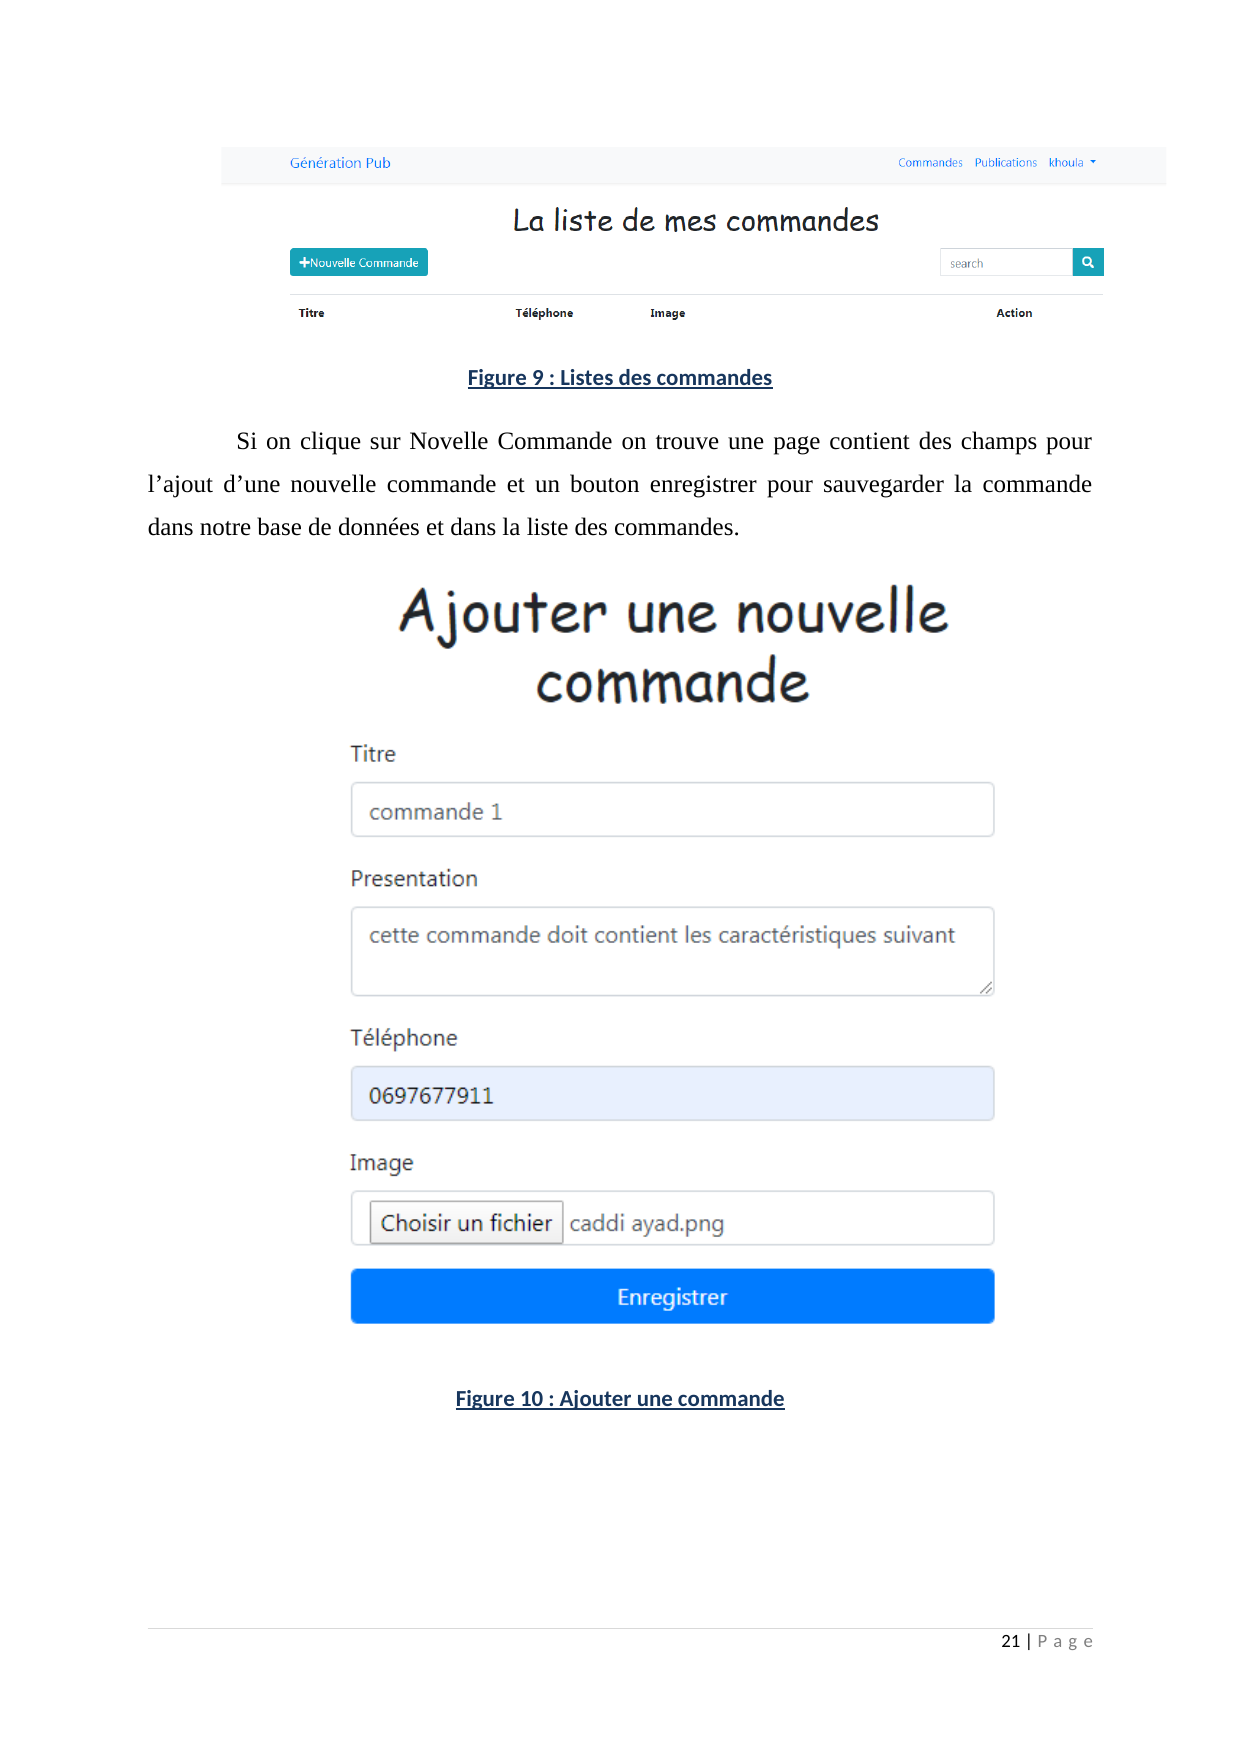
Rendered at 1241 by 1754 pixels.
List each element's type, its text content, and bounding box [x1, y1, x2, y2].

picture [221, 576, 1167, 1350]
text Figure 9 : Listes des commandes [148, 363, 1093, 391]
text Si on clique sur Novelle Commande on trouve une page contient des champs pour l’ajout d’une nouvelle commande et un bouton enregistrer pour sauvegarder la commande dans notre base de données et dans la liste des commandes. [148, 426, 1093, 541]
text Figure 10 : Ajouter une commande [148, 1384, 1093, 1412]
picture [221, 147, 1167, 329]
